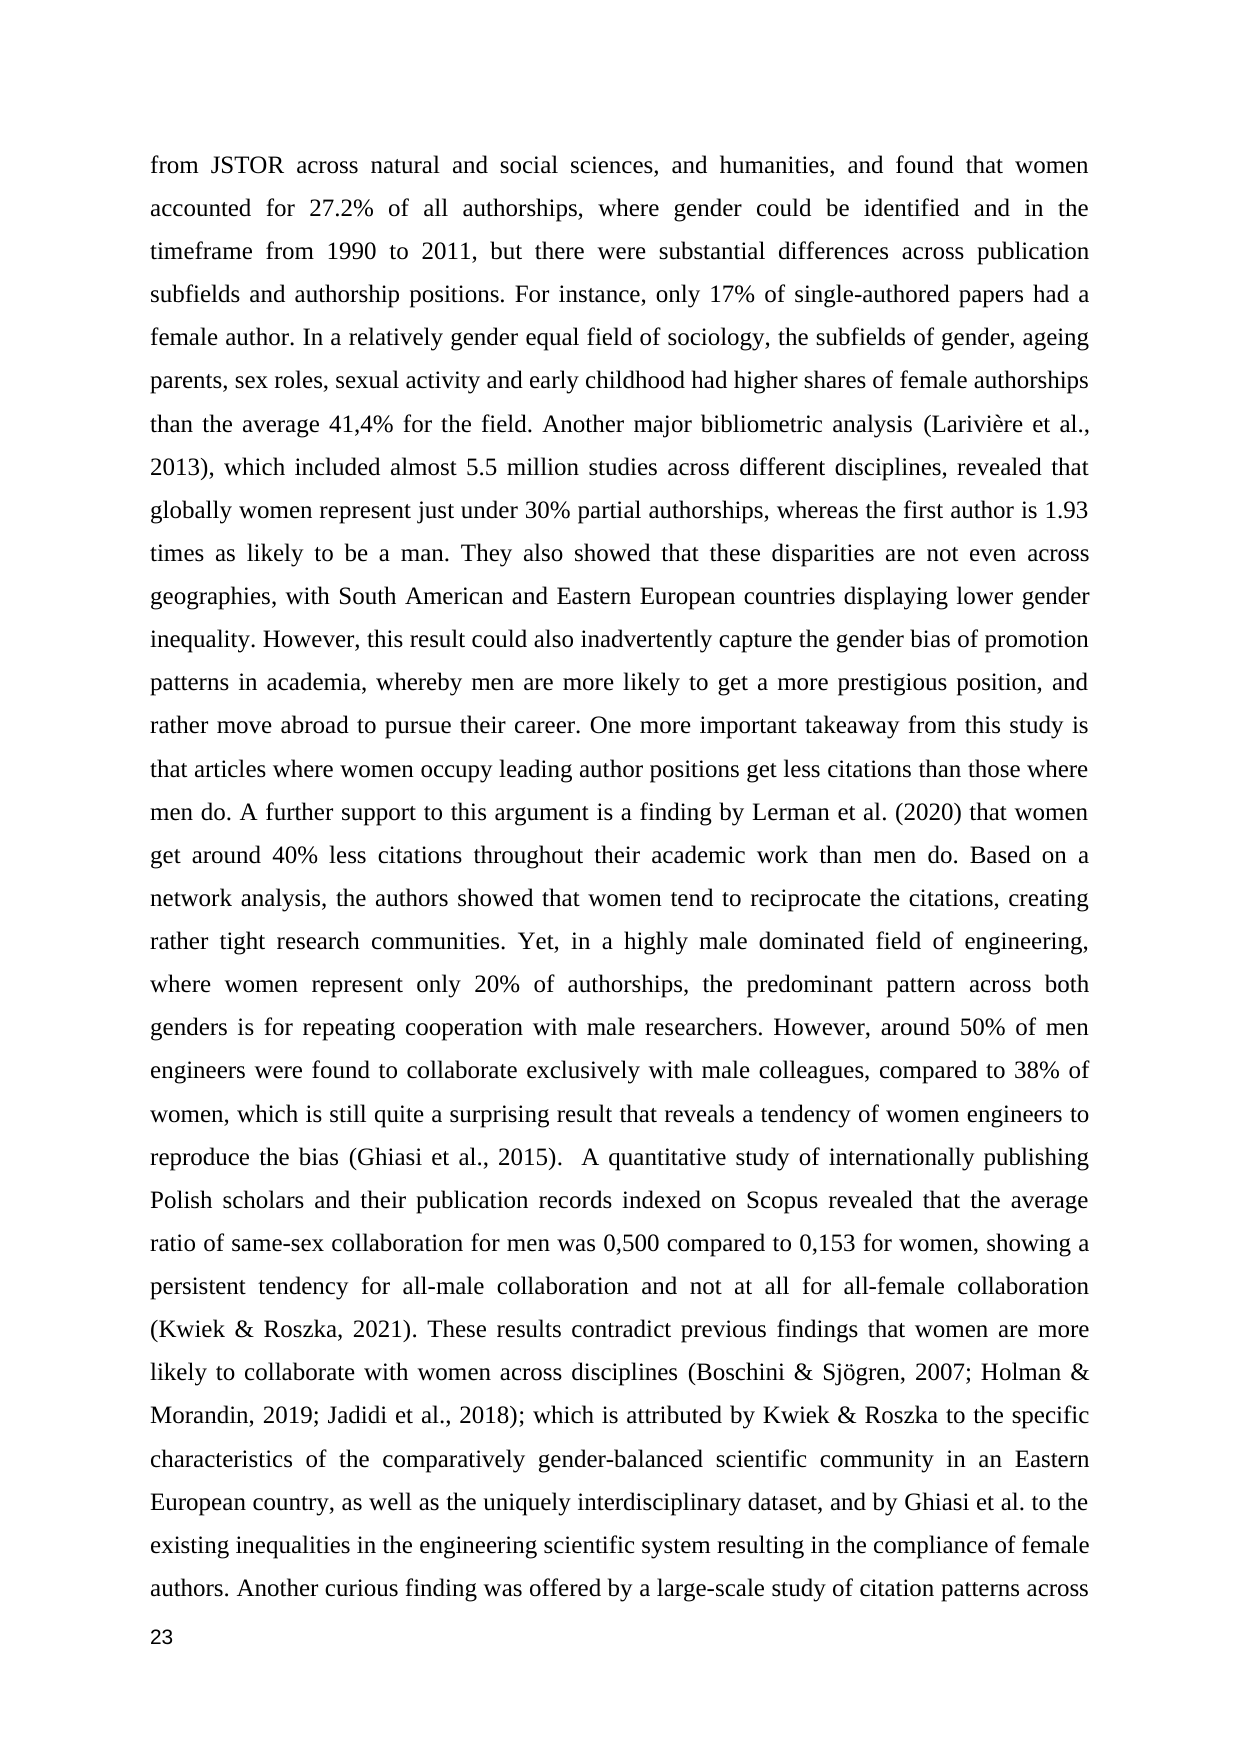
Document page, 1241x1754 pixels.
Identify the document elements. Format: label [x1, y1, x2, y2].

text [150, 150, 1090, 1602]
